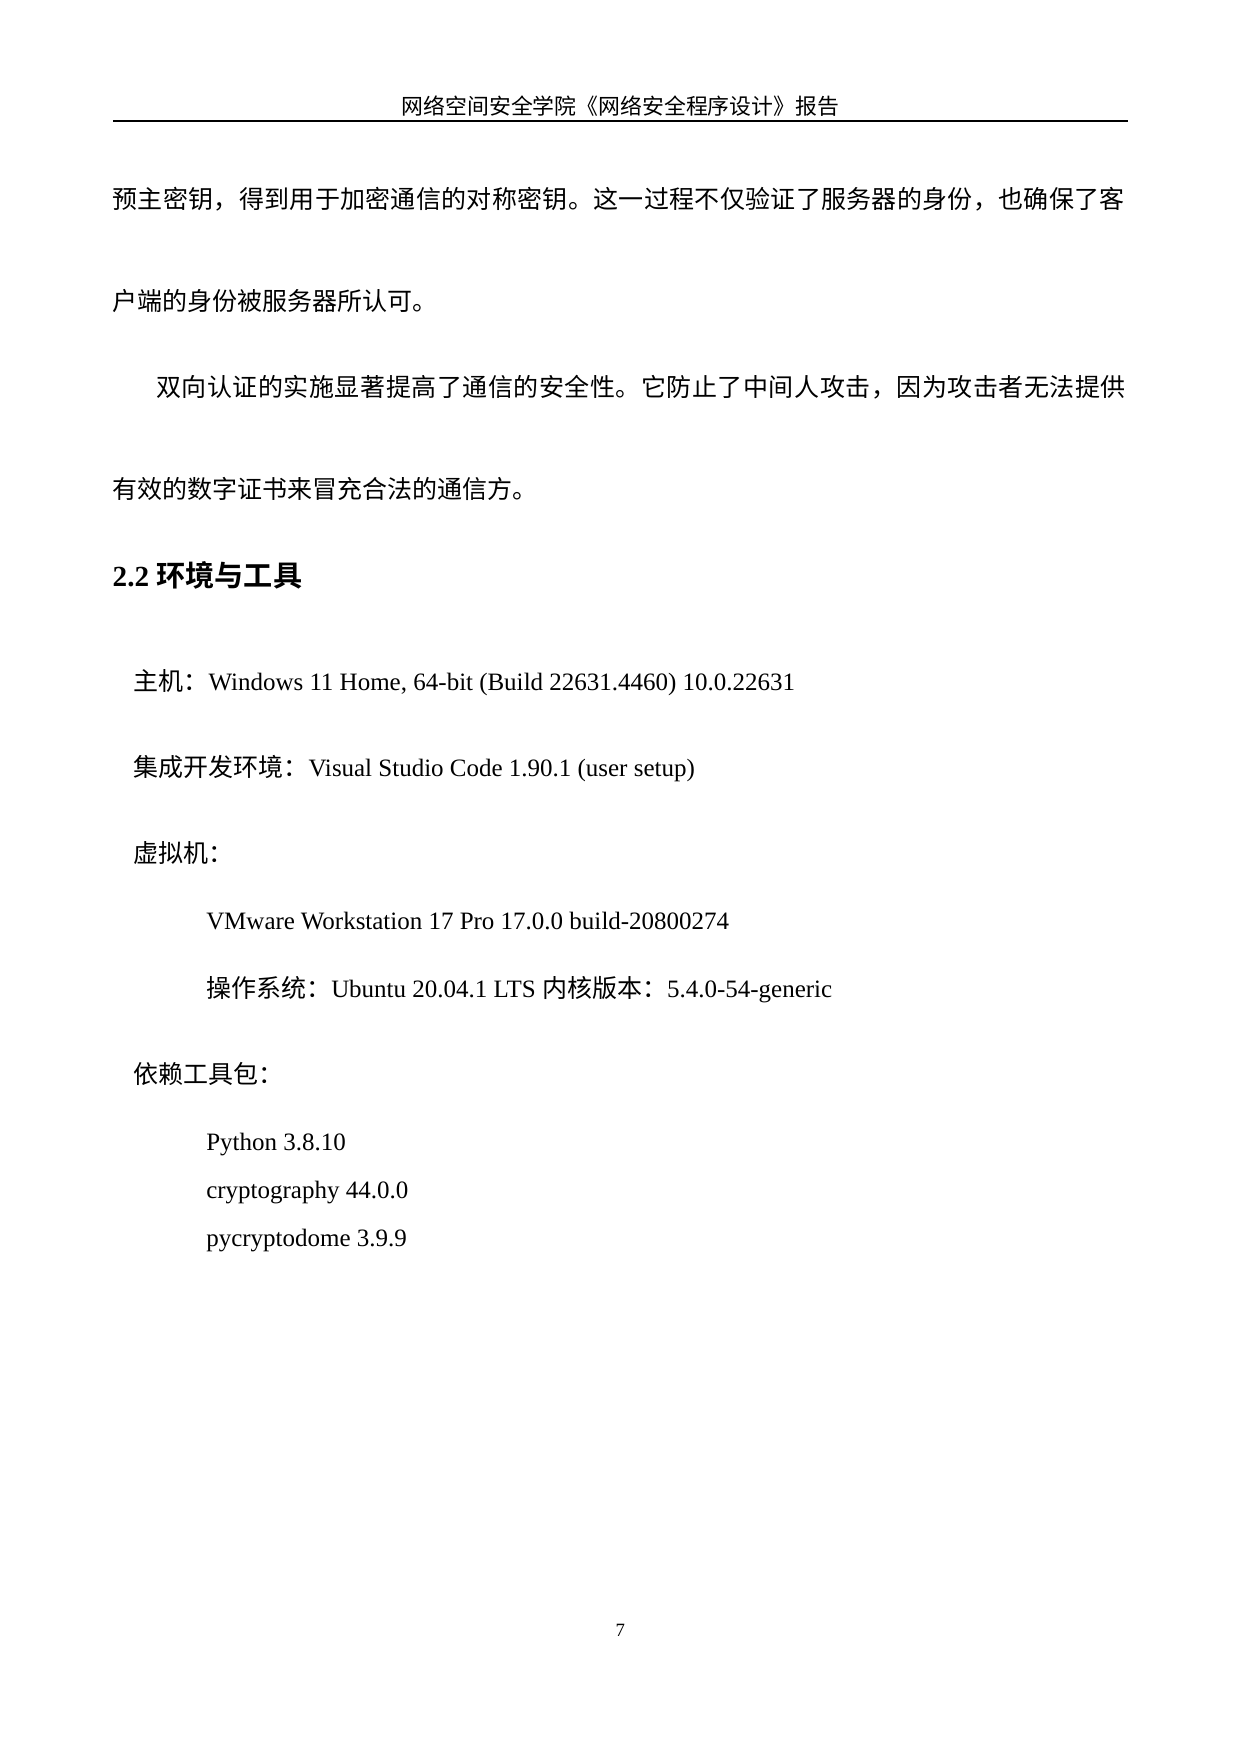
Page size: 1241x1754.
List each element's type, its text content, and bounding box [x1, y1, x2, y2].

text cryptography 44.0.0 [112, 1173, 1128, 1207]
text 虚拟机： [112, 818, 1128, 886]
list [112, 164, 1128, 334]
text VMware Workstation 17 Pro 17.0.0 build-20800274 [112, 904, 1128, 938]
text 操作系统：Ubuntu 20.04.1 LTS 内核版本：5.4.0-54-generic [112, 952, 1128, 1020]
text 依赖工具包： [112, 1038, 1128, 1106]
text pycryptodome 3.9.9 [112, 1221, 1128, 1255]
text 集成开发环境：Visual Studio Code 1.90.1 (user setup) [112, 732, 1128, 800]
list 双向认证的实施显著提高了通信的安全性。它防止了中间人攻击，因为攻击者无法提供有效的数字证书来冒充合法的通信方。 [112, 352, 1128, 522]
text 主机：Windows 11 Home, 64-bit (Build 22631.4460) 10.0.22631 [112, 646, 1128, 714]
subtitle 环境与工具 [112, 540, 1128, 608]
text Python 3.8.10 [112, 1124, 1128, 1158]
